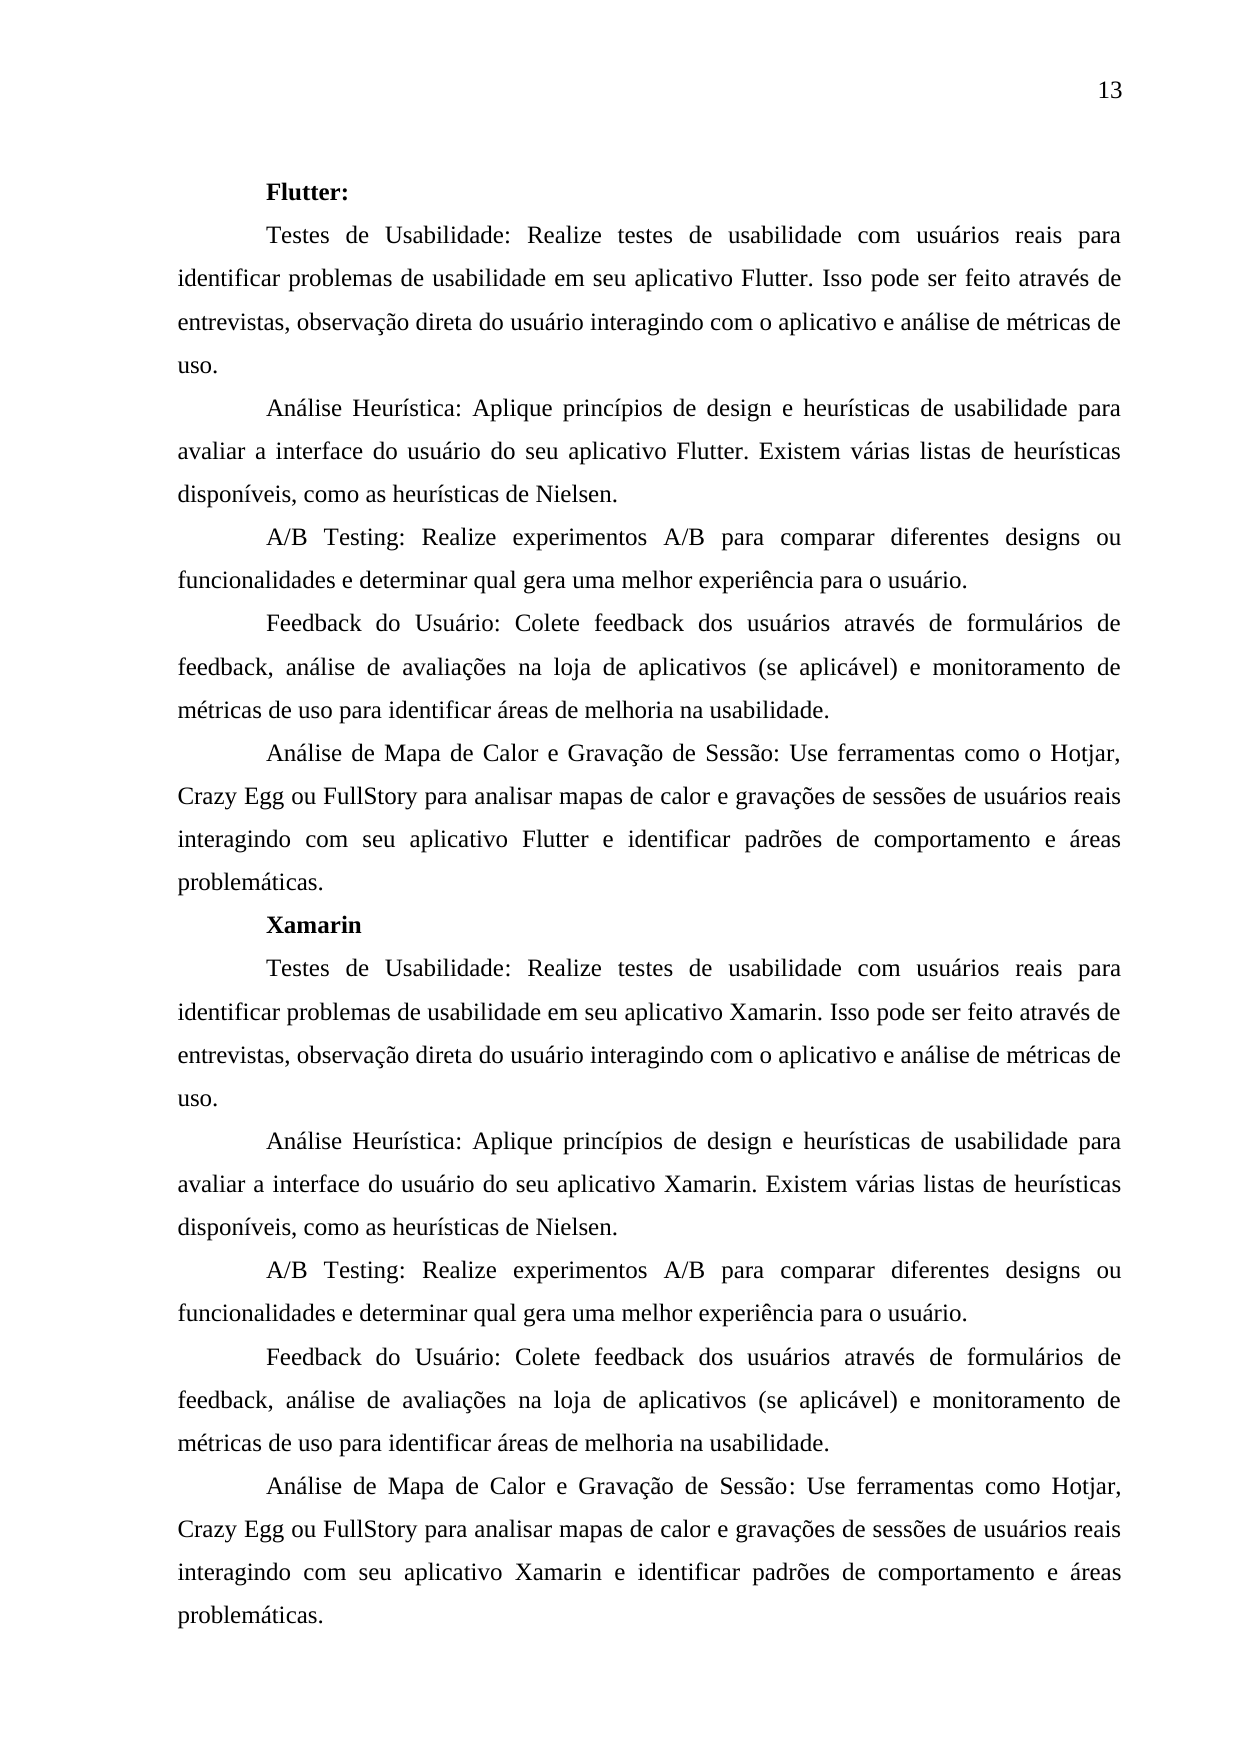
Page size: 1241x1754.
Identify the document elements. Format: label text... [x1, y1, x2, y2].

text Flutter: [177, 177, 1122, 206]
text Xamarin [177, 910, 1122, 939]
text Análise de Mapa de Calor e Gravação de Sessão: Use ferramentas como o Hotjar, Crazy Egg ou FullStory para analisar mapas de calor e gravações de sessões de usuários reais interagindo com seu aplicativo Flutter e identificar padrões de comportamento e áreas problemáticas. [177, 738, 1122, 896]
text Análise Heurística: Aplique princípios de design e heurísticas de usabilidade para avaliar a interface do usuário do seu aplicativo Xamarin. Existem várias listas de heurísticas disponíveis, como as heurísticas de Nielsen. [177, 1126, 1122, 1241]
text Feedback do Usuário: Colete feedback dos usuários através de formulários de feedback, análise de avaliações na loja de aplicativos (se aplicável) e monitoramento de métricas de uso para identificar áreas de melhoria na usabilidade. [177, 608, 1122, 723]
text Feedback do Usuário: Colete feedback dos usuários através de formulários de feedback, análise de avaliações na loja de aplicativos (se aplicável) e monitoramento de métricas de uso para identificar áreas de melhoria na usabilidade. [177, 1342, 1122, 1457]
text Testes de Usabilidade: Realize testes de usabilidade com usuários reais para identificar problemas de usabilidade em seu aplicativo Flutter. Isso pode ser feito através de entrevistas, observação direta do usuário interagindo com o aplicativo e análise de métricas de uso. [177, 220, 1122, 378]
text Análise de Mapa de Calor e Gravação de Sessão: Use ferramentas como Hotjar, Crazy Egg ou FullStory para analisar mapas de calor e gravações de sessões de usuários reais interagindo com seu aplicativo Xamarin e identificar padrões de comportamento e áreas problemáticas. [177, 1471, 1122, 1629]
text Análise Heurística: Aplique princípios de design e heurísticas de usabilidade para avaliar a interface do usuário do seu aplicativo Flutter. Existem várias listas de heurísticas disponíveis, como as heurísticas de Nielsen. [177, 393, 1122, 508]
text Testes de Usabilidade: Realize testes de usabilidade com usuários reais para identificar problemas de usabilidade em seu aplicativo Xamarin. Isso pode ser feito através de entrevistas, observação direta do usuário interagindo com o aplicativo e análise de métricas de uso. [177, 953, 1122, 1112]
